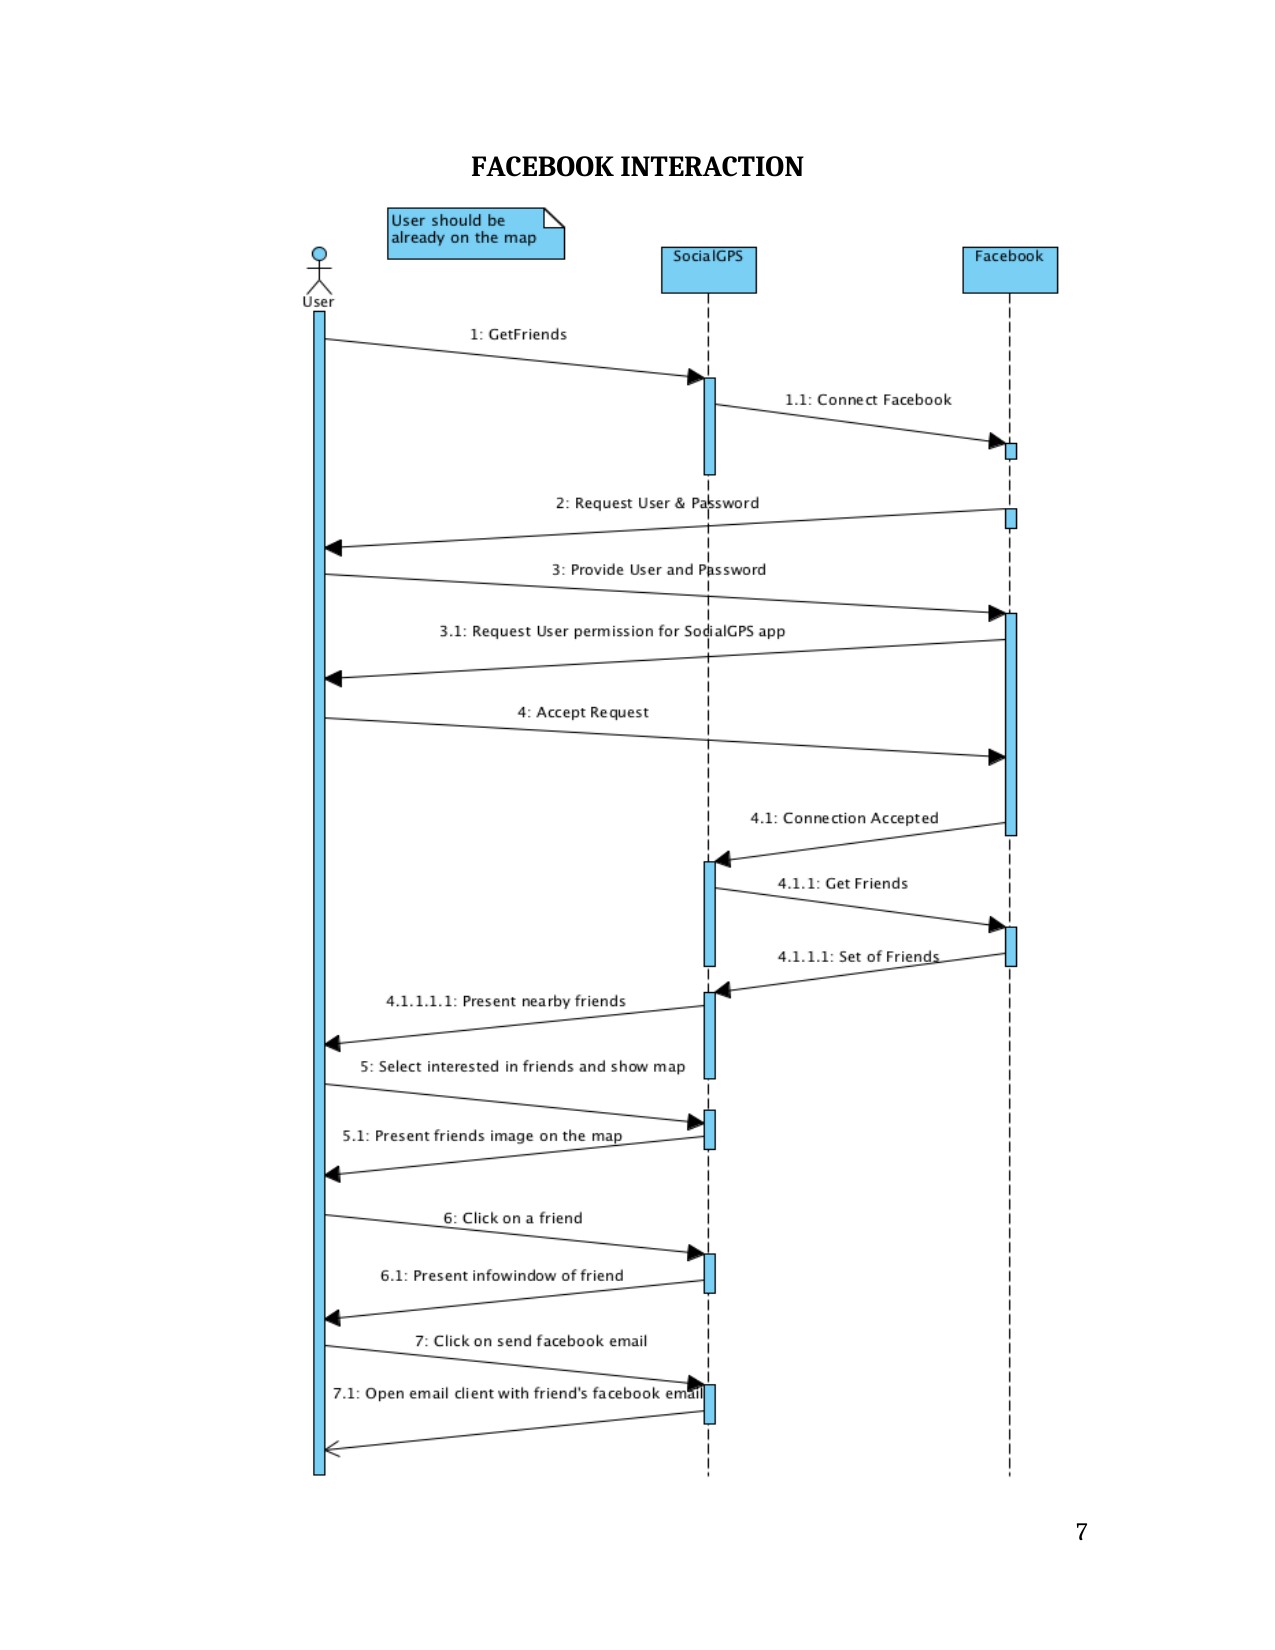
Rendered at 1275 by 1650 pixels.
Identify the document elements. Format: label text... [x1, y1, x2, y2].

subtitle FACEBOOK INTERACTION [187, 150, 1087, 183]
picture [275, 205, 1064, 1481]
